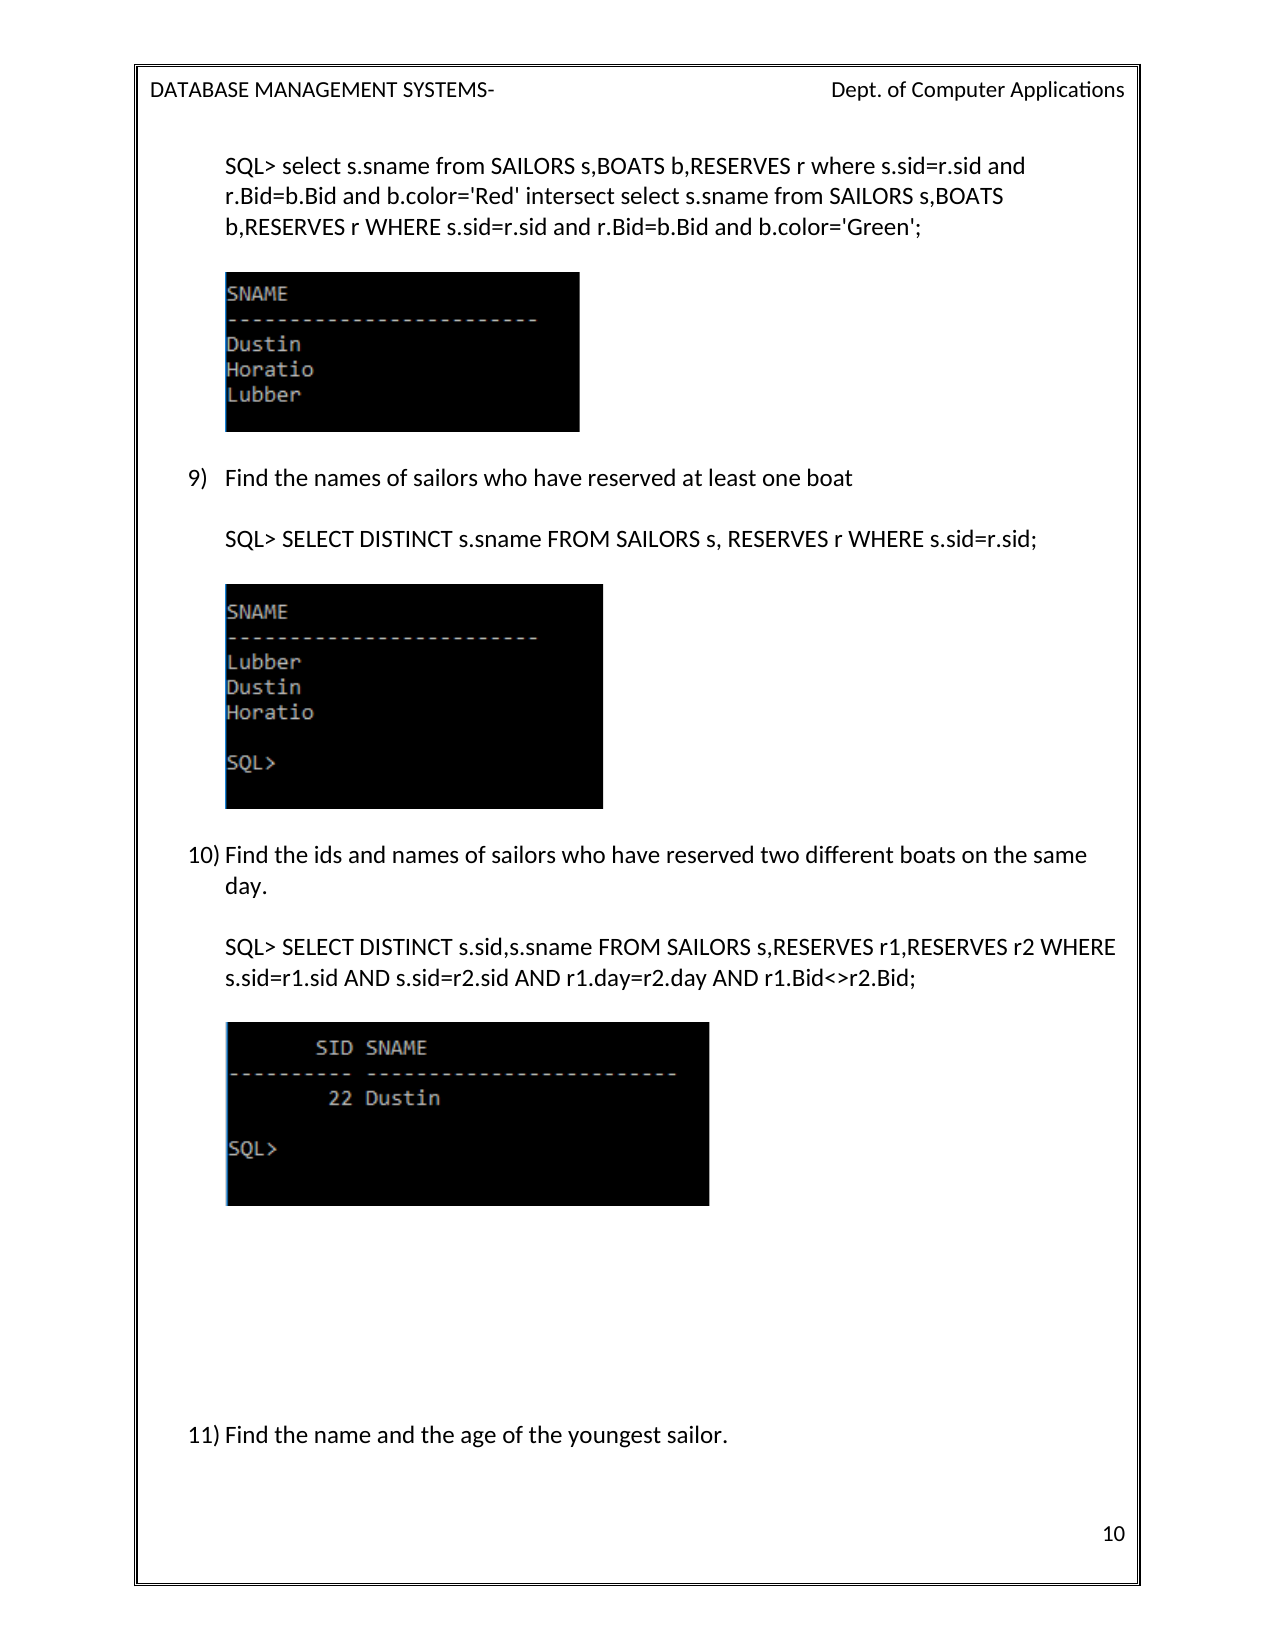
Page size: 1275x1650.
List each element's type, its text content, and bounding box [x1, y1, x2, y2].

picture [225, 584, 604, 809]
list Find the name and the age of the youngest sailor. [187, 1419, 1125, 1450]
list SQL> SELECT DISTINCT s.sname FROM SAILORS s, RESERVES r WHERE s.sid=r.sid; [225, 523, 1125, 553]
picture [225, 1022, 710, 1206]
list SQL> select s.sname from SAILORS s,BOATS b,RESERVES r where s.sid=r.sid and r.Bid=b.Bid and b.color='Red' intersect select s.sname from SAILORS s,BOATS b,RESERVES r WHERE s.sid=r.sid and r.Bid=b.Bid and b.color='Green'; [225, 150, 1125, 242]
list Find the ids and names of sailors who have reserved two different boats on the same day. [187, 839, 1125, 901]
list SQL> SELECT DISTINCT s.sid,s.sname FROM SAILORS s,RESERVES r1,RESERVES r2 WHERE s.sid=r1.sid AND s.sid=r2.sid AND r1.day=r2.day AND r1.Bid<>r2.Bid; [225, 931, 1125, 992]
picture [225, 272, 580, 432]
list Find the names of sailors who have reserved at least one boat [187, 462, 1125, 492]
